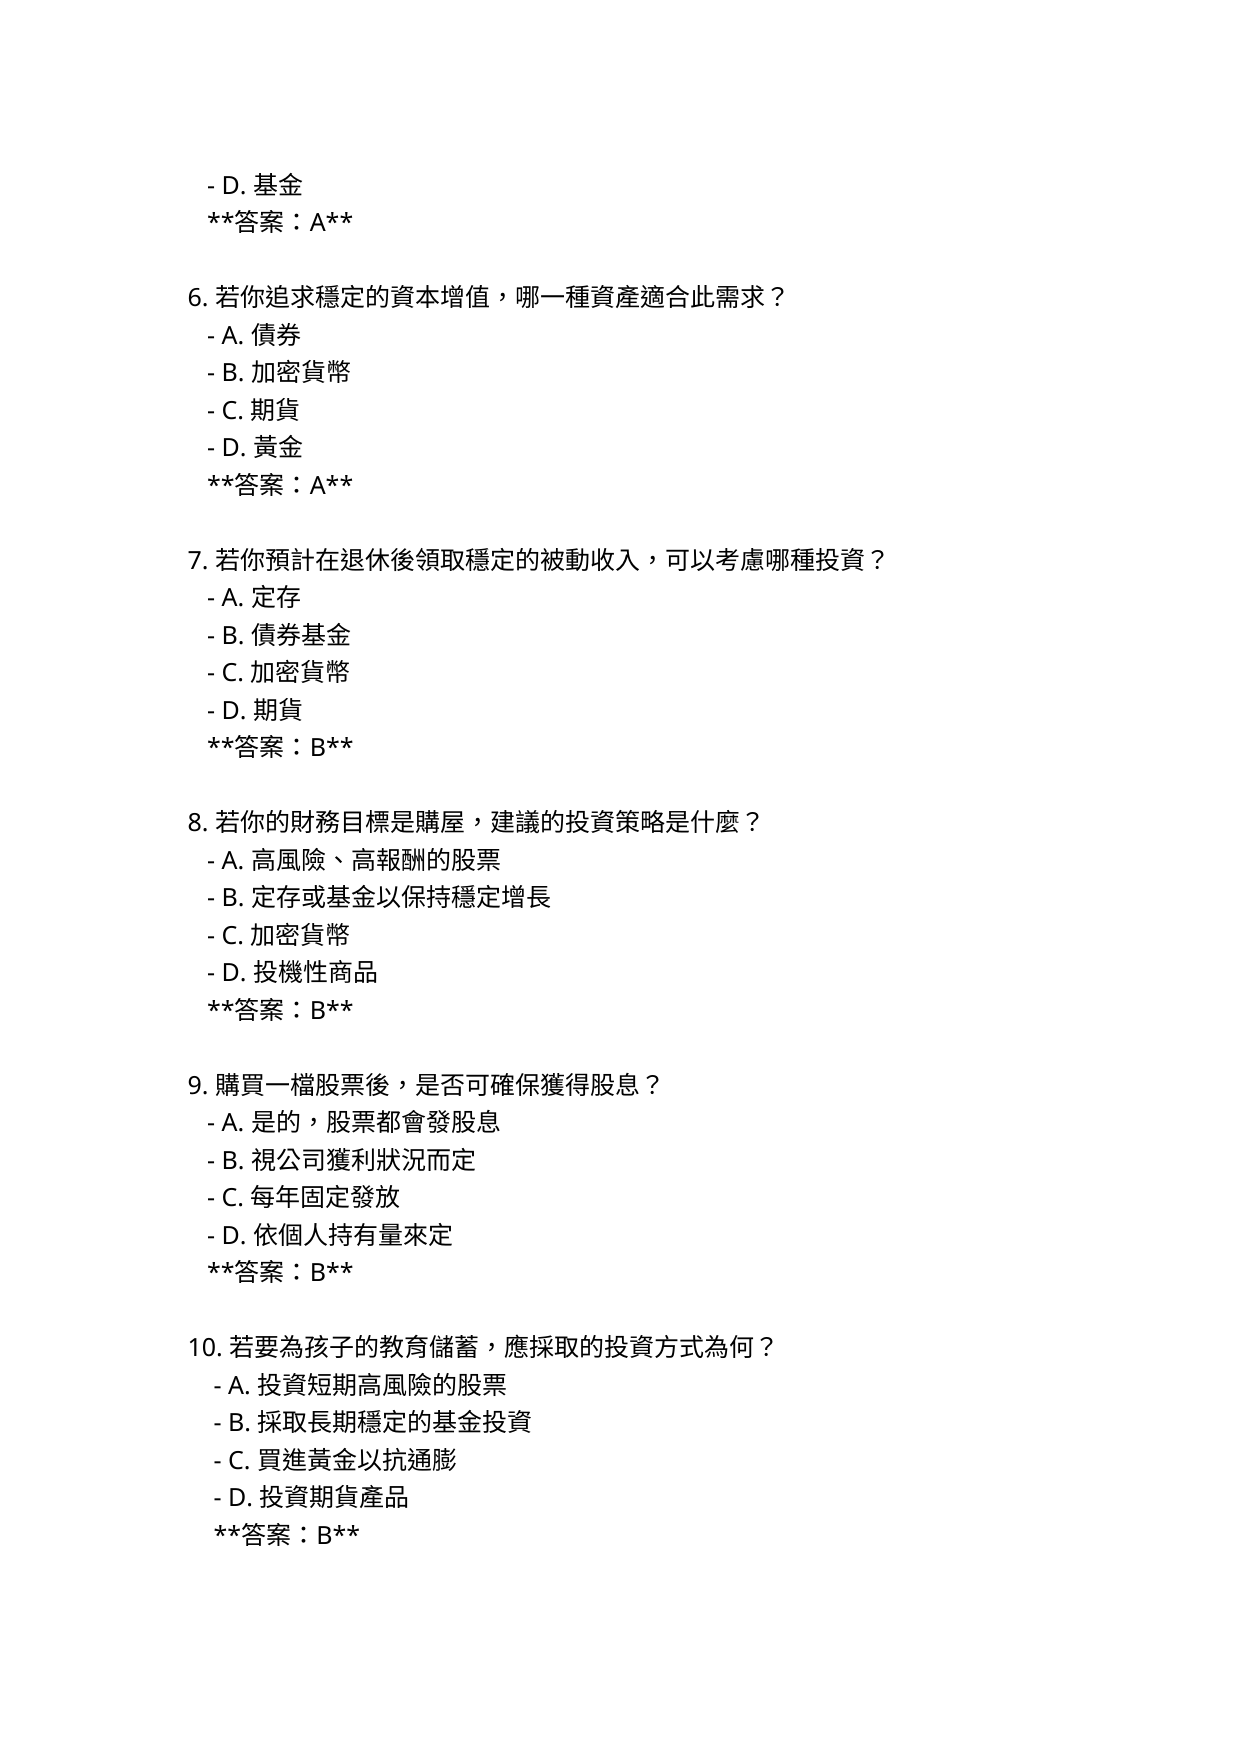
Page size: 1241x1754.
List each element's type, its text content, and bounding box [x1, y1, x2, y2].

text - B. 視公司獲利狀況而定 [187, 1139, 1053, 1177]
text - D. 投資期貨產品 [187, 1477, 1053, 1514]
text 8. 若你的財務目標是購屋，建議的投資策略是什麼？ [187, 802, 1053, 839]
text - C. 買進黃金以抗通膨 [187, 1439, 1053, 1477]
text - C. 每年固定發放 [187, 1177, 1053, 1214]
text 6. 若你追求穩定的資本增值，哪一種資產適合此需求？ [187, 277, 1053, 314]
text - C. 加密貨幣 [187, 652, 1053, 689]
text 7. 若你預計在退休後領取穩定的被動收入，可以考慮哪種投資？ [187, 539, 1053, 577]
text 10. 若要為孩子的教育儲蓄，應採取的投資方式為何？ [187, 1327, 1053, 1364]
text **答案：B** [187, 1514, 1053, 1552]
text - A. 高風險、高報酬的股票 [187, 839, 1053, 877]
text 9. 購買一檔股票後，是否可確保獲得股息？ [187, 1064, 1053, 1102]
text - D. 基金 [187, 164, 1053, 202]
text - A. 投資短期高風險的股票 [187, 1364, 1053, 1402]
text - C. 加密貨幣 [187, 914, 1053, 952]
text - D. 投機性商品 [187, 952, 1053, 989]
text - D. 期貨 [187, 689, 1053, 727]
text **答案：B** [187, 1252, 1053, 1289]
text - D. 依個人持有量來定 [187, 1214, 1053, 1252]
text **答案：B** [187, 989, 1053, 1027]
text - C. 期貨 [187, 389, 1053, 427]
text - A. 債券 [187, 314, 1053, 352]
text - D. 黃金 [187, 427, 1053, 464]
text **答案：A** [187, 464, 1053, 502]
text - B. 債券基金 [187, 614, 1053, 652]
text - B. 定存或基金以保持穩定增長 [187, 877, 1053, 914]
text - B. 採取長期穩定的基金投資 [187, 1402, 1053, 1439]
text **答案：A** [187, 202, 1053, 239]
text **答案：B** [187, 727, 1053, 764]
text - B. 加密貨幣 [187, 352, 1053, 389]
text - A. 是的，股票都會發股息 [187, 1102, 1053, 1139]
text - A. 定存 [187, 577, 1053, 614]
